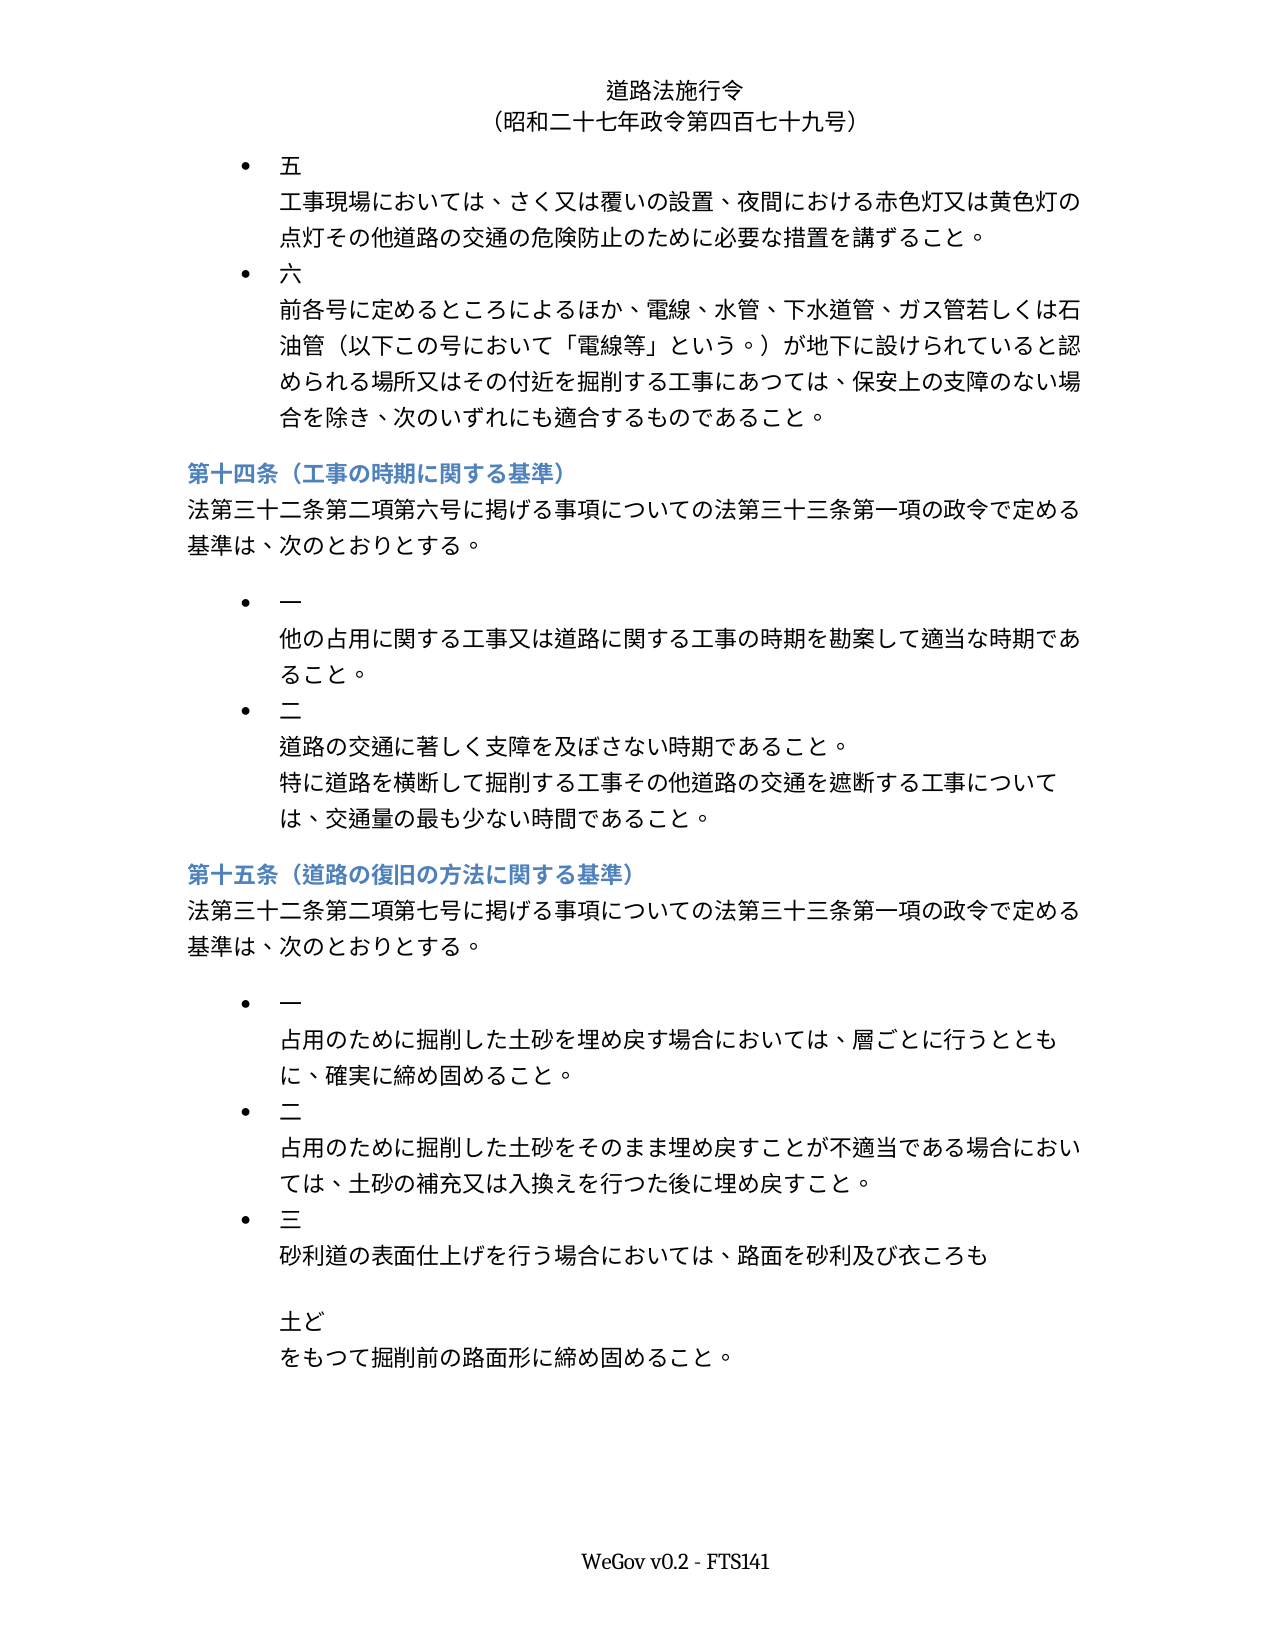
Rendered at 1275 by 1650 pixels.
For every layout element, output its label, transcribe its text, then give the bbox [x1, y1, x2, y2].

list 一 他の占用に関する工事又は道路に関する工事の時期を勘案して適当な時期であること。 [242, 587, 1087, 690]
list 六 前各号に定めるところによるほか、電線、水管、下水道管、ガス管若しくは石油管（以下この号において「電線等」という。）が地下に設けられていると認められる場所又はその付近を掘削する工事にあつては、保安上の支障のない場合を除き、次のいずれにも適合するものであること。 [242, 258, 1087, 433]
list 二 占用のために掘削した土砂をそのまま埋め戻すことが不適当である場合においては、土砂の補充又は入換えを行つた後に埋め戻すこと。 [242, 1096, 1087, 1199]
list 二 道路の交通に著しく支障を及ぼさない時期であること。 特に道路を横断して掘削する工事その他道路の交通を遮断する工事については、交通量の最も少ない時間であること。 [242, 695, 1087, 834]
text 法第三十二条第二項第七号に掲げる事項についての法第三十三条第一項の政令で定める基準は、次のとおりとする。 [187, 895, 1087, 962]
list 五 工事現場においては、さく又は覆いの設置、夜間における赤色灯又は黄色灯の点灯その他道路の交通の危険防止のために必要な措置を講ずること。 [242, 150, 1087, 253]
subtitle 第十五条（道路の復旧の方法に関する基準） [187, 859, 1087, 891]
list 三 砂利道の表面仕上げを行う場合においては、路面を砂利及び衣ころも 土ど をもつて掘削前の路面形に締め固めること。 [242, 1204, 1087, 1373]
text 法第三十二条第二項第六号に掲げる事項についての法第三十三条第一項の政令で定める基準は、次のとおりとする。 [187, 494, 1087, 561]
list 一 占用のために掘削した土砂を埋め戻す場合においては、層ごとに行うとともに、確実に締め固めること。 [242, 988, 1087, 1091]
subtitle 第十四条（工事の時期に関する基準） [187, 458, 1087, 489]
